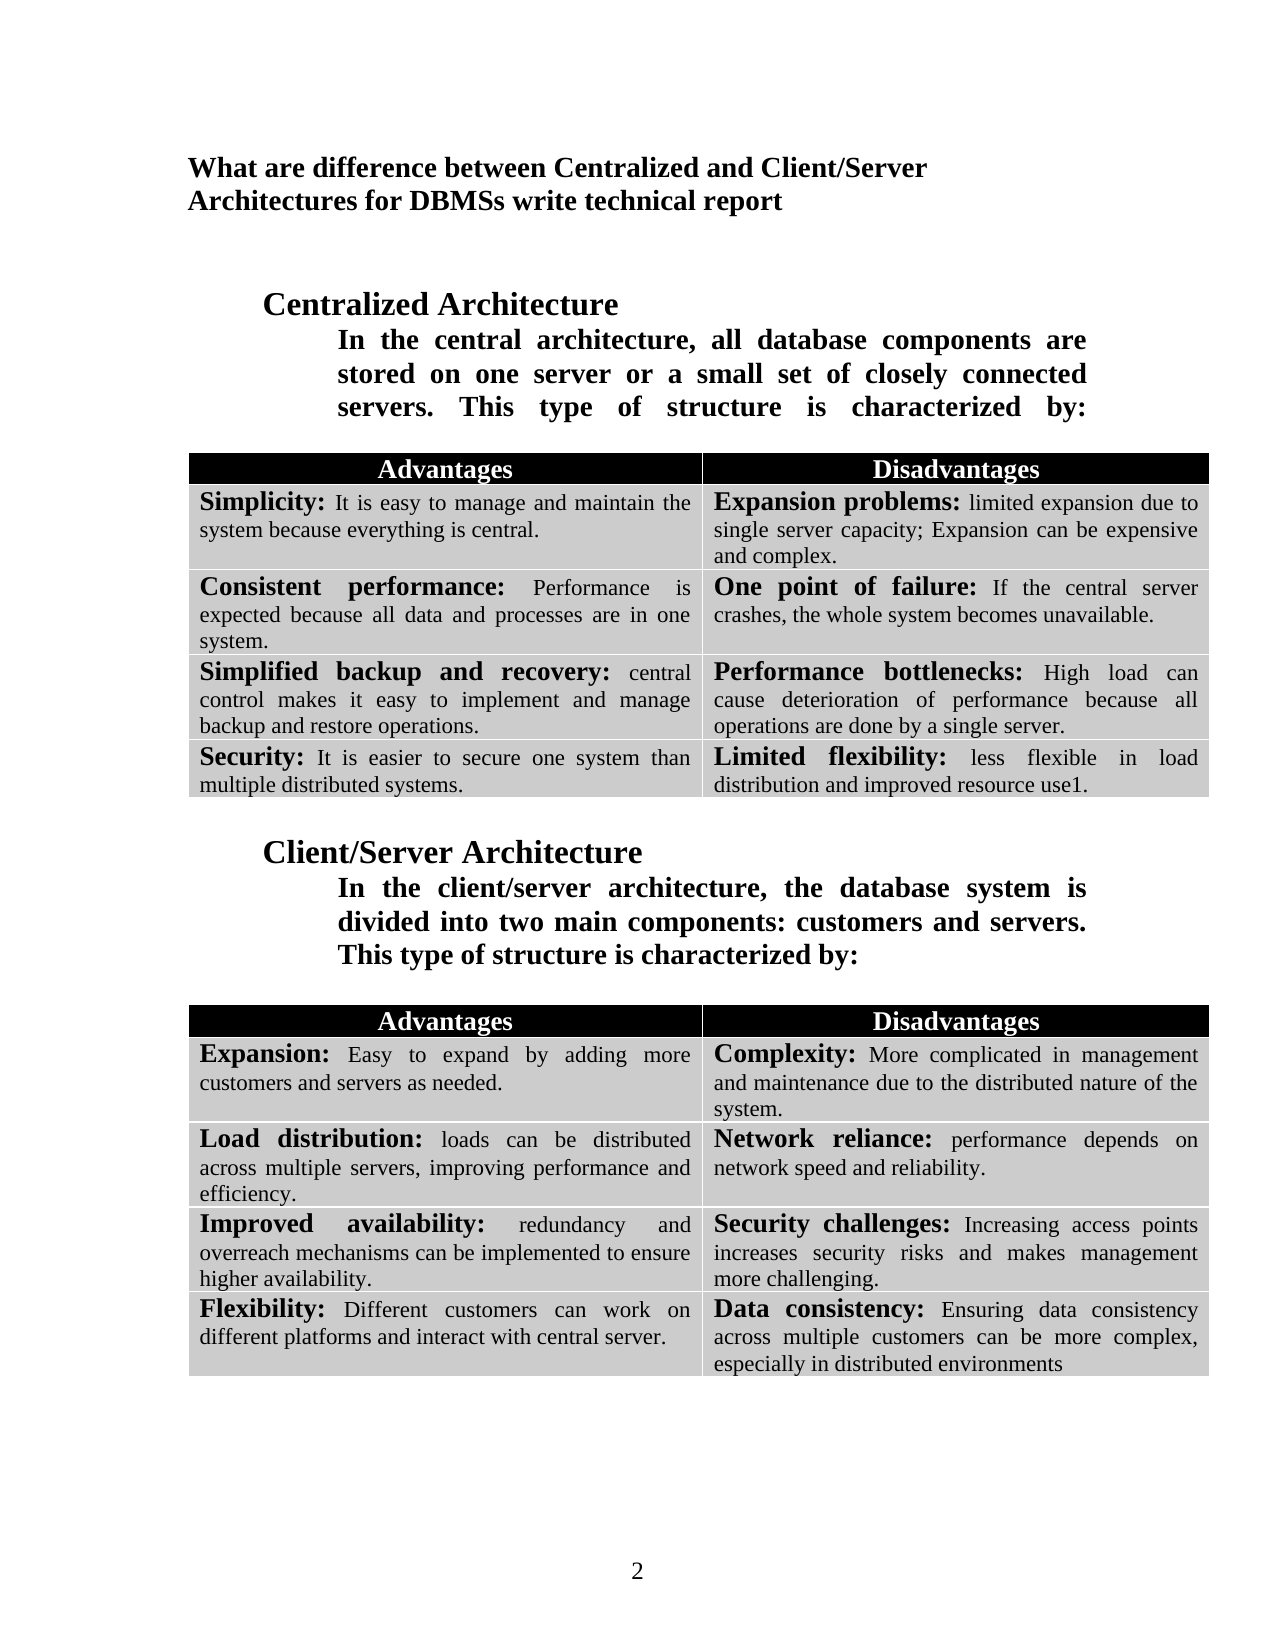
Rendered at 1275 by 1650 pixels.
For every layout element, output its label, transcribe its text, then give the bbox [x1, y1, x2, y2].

text Centralized Architecture [187, 284, 1087, 322]
table_cell One point of failure: If the central server crashes, the whole system becomes unavailable. [703, 570, 1209, 654]
table_cell Expansion problems: limited expansion due to single server capacity; Expansion can be expensive and complex. [703, 485, 1209, 569]
table_header Disadvantages [703, 453, 1209, 484]
table_cell Security challenges: Increasing access points increases security risks and makes management more challenging. [703, 1208, 1209, 1291]
text What are difference between Centralized and Client/Server Architectures for DBMSs write technical report [187, 150, 1087, 217]
table_cell Data consistency: Ensuring data consistency across multiple customers can be more complex, especially in distributed environments [703, 1292, 1209, 1376]
text Client/Server Architecture [187, 832, 1087, 870]
table_cell Consistent performance: Performance is expected because all data and processes are in one system. [189, 570, 702, 654]
table_cell Security: It is easier to secure one system than multiple distributed systems. [189, 740, 702, 797]
table_cell Expansion: Easy to expand by adding more customers and servers as needed. [189, 1038, 702, 1121]
text In the central architecture, all database components are stored on one server or a small set of closely connected servers. This type of structure is characterized by: [337, 322, 1087, 452]
table_cell Limited flexibility: less flexible in load distribution and improved resource use1. [703, 740, 1209, 797]
text In the client/server architecture, the database system is divided into two main components: customers and servers. This type of structure is characterized by: [337, 870, 1087, 971]
table_cell Performance bottlenecks: High load can cause deterioration of performance because all operations are done by a single server. [703, 655, 1209, 739]
table_cell Flexibility: Different customers can work on different platforms and interact with central server. [189, 1292, 702, 1376]
table_header Advantages [189, 1005, 702, 1037]
table_cell Simplified backup and recovery: central control makes it easy to implement and manage backup and restore operations. [189, 655, 702, 739]
table_header Disadvantages [703, 1005, 1209, 1037]
table_cell Improved availability: redundancy and overreach mechanisms can be implemented to ensure higher availability. [189, 1208, 702, 1291]
table_cell Complexity: More complicated in management and maintenance due to the distributed nature of the system. [703, 1038, 1209, 1121]
table_header Advantages [189, 453, 702, 484]
table_cell Load distribution: loads can be distributed across multiple servers, improving performance and efficiency. [189, 1123, 702, 1206]
table_cell Network reliance: performance depends on network speed and reliability. [703, 1123, 1209, 1206]
table_cell Simplicity: It is easy to manage and maintain the system because everything is central. [189, 485, 702, 569]
